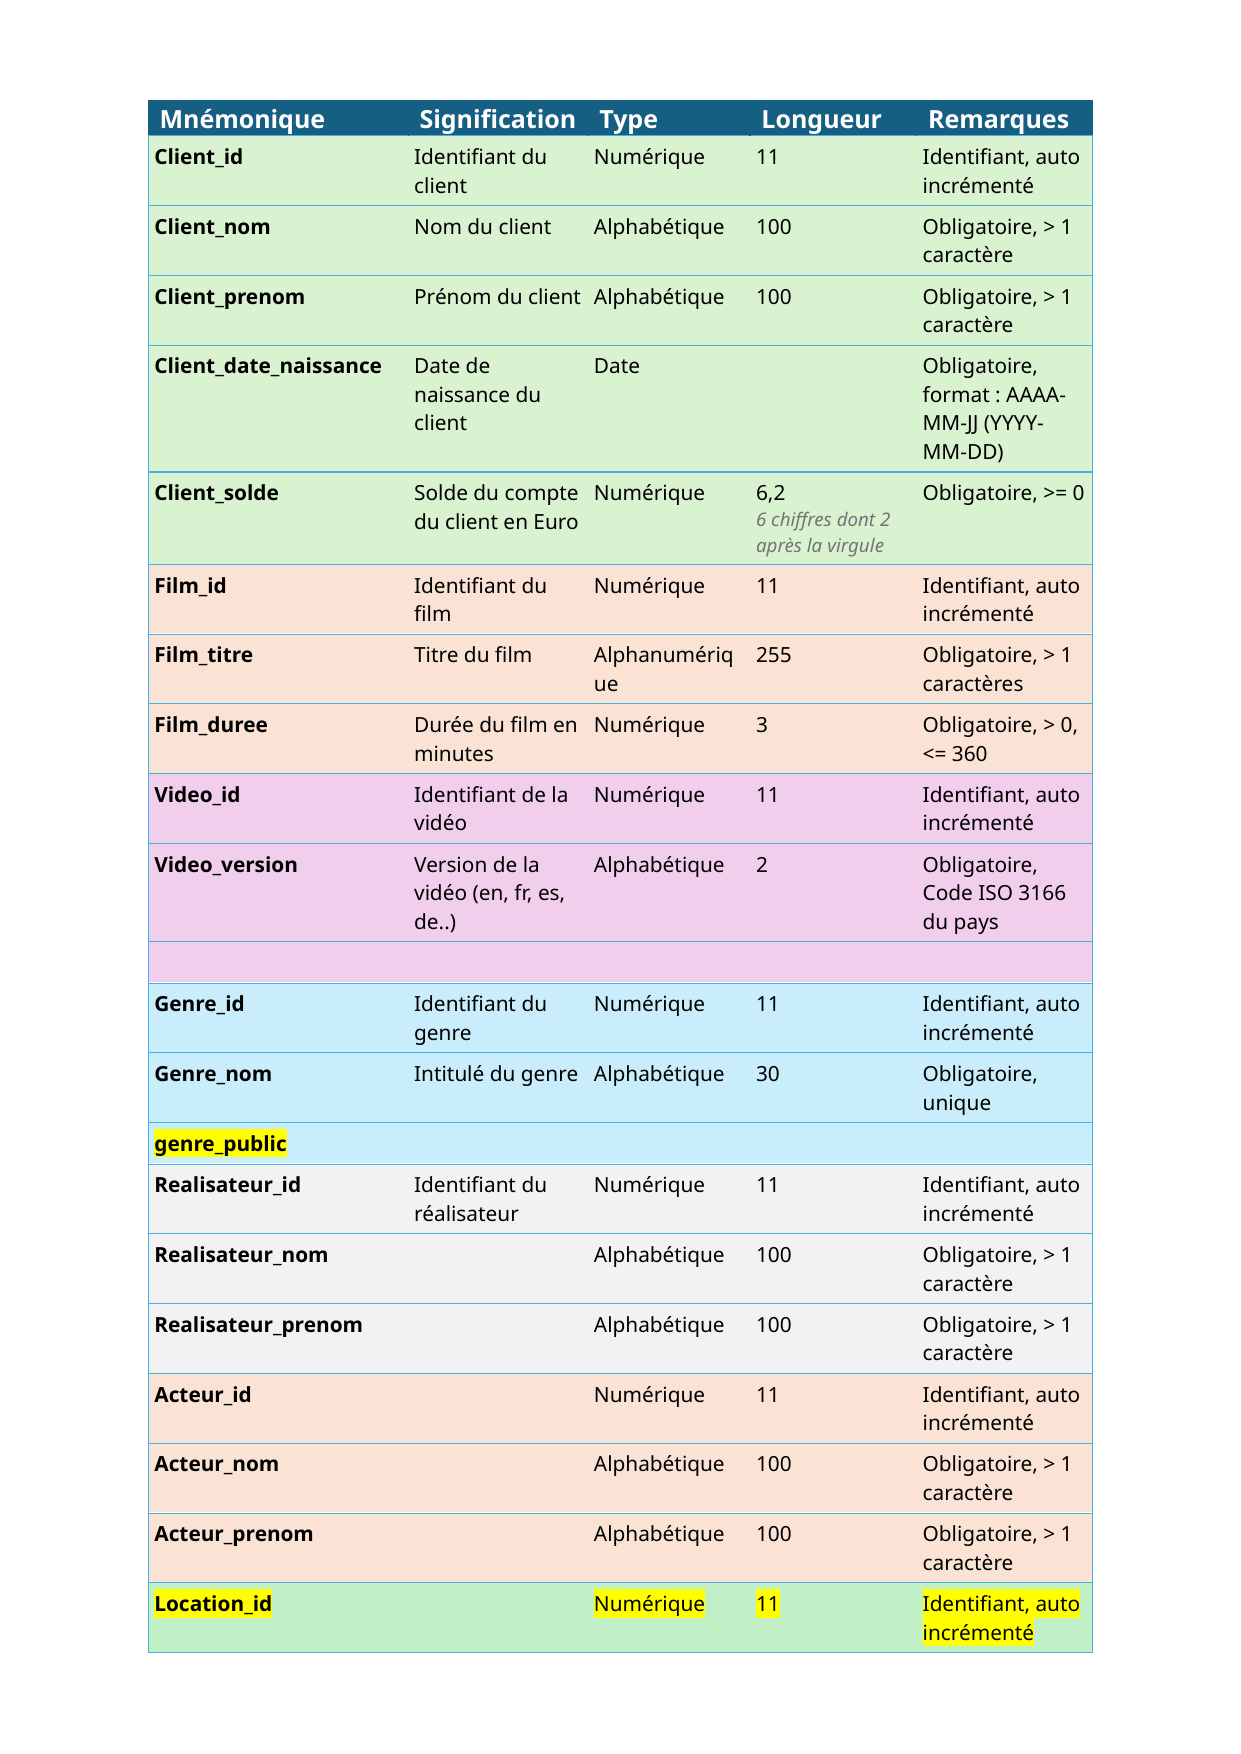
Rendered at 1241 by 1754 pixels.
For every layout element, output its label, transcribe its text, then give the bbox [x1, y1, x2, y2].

table_cell Alphabétique [588, 276, 750, 345]
table_header Longueur [751, 101, 916, 135]
table_cell 11 [750, 1583, 917, 1652]
table_cell Identifiant, auto incrémenté [917, 1165, 1092, 1233]
table_cell Client_id [149, 136, 408, 205]
table_cell Identifiant, auto incrémenté [917, 1583, 1092, 1652]
table_cell Client_prenom [149, 276, 408, 345]
table_cell [408, 1234, 588, 1303]
table_cell [588, 1123, 750, 1163]
table_cell Realisateur_id [149, 1165, 408, 1233]
table_cell Date [588, 346, 750, 471]
table_cell Obligatoire, > 1 caractère [917, 206, 1092, 275]
table_cell Numérique [588, 774, 750, 843]
table_cell Alphanumérique [588, 635, 750, 703]
table_cell 11 [750, 136, 917, 205]
table_cell [408, 1444, 588, 1512]
table_cell Numérique [588, 704, 750, 773]
table_cell Client_date_naissance [149, 346, 408, 471]
table_cell Intitulé du genre [408, 1053, 588, 1122]
table_cell Alphabétique [588, 1514, 750, 1582]
table_cell [149, 942, 408, 982]
table_cell Obligatoire, > 1 caractère [917, 1514, 1092, 1582]
table_cell Location_id [149, 1583, 408, 1652]
table_cell 100 [750, 1514, 917, 1582]
table_cell Realisateur_prenom [149, 1304, 408, 1373]
table_cell 11 [750, 984, 917, 1052]
table_cell 6,2 6 chiffres dont 2 après la virgule [750, 473, 917, 564]
table_header Mnémonique [149, 101, 408, 135]
table_cell Video_version [149, 844, 408, 941]
table_cell Numérique [588, 136, 750, 205]
table_cell 11 [750, 1374, 917, 1443]
table_cell Alphabétique [588, 1444, 750, 1512]
table_cell Film_id [149, 565, 408, 633]
table_cell Realisateur_nom [149, 1234, 408, 1303]
table_cell Client_nom [149, 206, 408, 275]
table_cell Acteur_nom [149, 1444, 408, 1512]
table_cell Genre_id [149, 984, 408, 1052]
table_cell Obligatoire, > 1 caractères [917, 635, 1092, 703]
table_cell Numérique [588, 1583, 750, 1652]
table_cell Numérique [588, 1374, 750, 1443]
table_cell Identifiant du genre [408, 984, 588, 1052]
table_cell Film_titre [149, 635, 408, 703]
table_cell 11 [750, 774, 917, 843]
table_cell 100 [750, 1444, 917, 1512]
table_cell Obligatoire, > 1 caractère [917, 1304, 1092, 1373]
table_cell Durée du film en minutes [408, 704, 588, 773]
table_cell Acteur_prenom [149, 1514, 408, 1582]
table_cell Solde du compte du client en Euro [408, 473, 588, 564]
table_cell [408, 1374, 588, 1443]
table_cell Obligatoire, > 1 caractère [917, 276, 1092, 345]
table_cell Identifiant, auto incrémenté [917, 984, 1092, 1052]
table_cell Obligatoire, > 1 caractère [917, 1444, 1092, 1512]
table_cell [917, 942, 1092, 982]
table_cell Obligatoire, Code ISO 3166 du pays [917, 844, 1092, 941]
table_cell Nom du client [408, 206, 588, 275]
table_cell Client_solde [149, 473, 408, 564]
table_cell Prénom du client [408, 276, 588, 345]
table_cell genre_public [149, 1123, 408, 1163]
table_cell Identifiant du réalisateur [408, 1165, 588, 1233]
table_cell Numérique [588, 473, 750, 564]
table_cell Numérique [588, 984, 750, 1052]
table_header Signification [409, 101, 587, 135]
table_cell [917, 1123, 1092, 1163]
table_cell 100 [750, 1234, 917, 1303]
table_cell Alphabétique [588, 1304, 750, 1373]
table_cell 2 [750, 844, 917, 941]
table_cell Date de naissance du client [408, 346, 588, 471]
table_cell Identifiant de la vidéo [408, 774, 588, 843]
table_header Type [588, 101, 749, 135]
table_cell Identifiant du client [408, 136, 588, 205]
table_cell Obligatoire, format : AAAA-MM-JJ (YYYY-MM-DD) [917, 346, 1092, 471]
table_cell Alphabétique [588, 1234, 750, 1303]
table_cell Identifiant, auto incrémenté [917, 774, 1092, 843]
table_cell 100 [750, 1304, 917, 1373]
table_cell Acteur_id [149, 1374, 408, 1443]
table_cell [408, 1514, 588, 1582]
table_header Remarques [917, 101, 1092, 135]
table_cell 3 [750, 704, 917, 773]
table_cell 11 [750, 1165, 917, 1233]
table_cell [588, 942, 750, 982]
table_cell 100 [750, 206, 917, 275]
table_cell Alphabétique [588, 1053, 750, 1122]
table_cell Video_id [149, 774, 408, 843]
table_cell [408, 1123, 588, 1163]
table_cell 100 [750, 276, 917, 345]
table_cell Identifiant, auto incrémenté [917, 1374, 1092, 1443]
table_cell Obligatoire, >= 0 [917, 473, 1092, 564]
table_cell Numérique [588, 1165, 750, 1233]
table_cell Titre du film [408, 635, 588, 703]
table_cell [750, 346, 917, 471]
table_cell Alphabétique [588, 206, 750, 275]
table_cell Alphabétique [588, 844, 750, 941]
table_cell Film_duree [149, 704, 408, 773]
table_cell Identifiant, auto incrémenté [917, 565, 1092, 633]
table_cell [408, 1583, 588, 1652]
table_cell Genre_nom [149, 1053, 408, 1122]
table_cell Version de la vidéo (en, fr, es, de..) [408, 844, 588, 941]
table_cell Obligatoire, unique [917, 1053, 1092, 1122]
table_cell [750, 942, 917, 982]
table_cell Obligatoire, > 1 caractère [917, 1234, 1092, 1303]
table_cell 255 [750, 635, 917, 703]
table_cell Numérique [588, 565, 750, 633]
table_cell [408, 1304, 588, 1373]
table_cell [408, 942, 588, 982]
table_cell [750, 1123, 917, 1163]
table_cell Obligatoire, > 0, <= 360 [917, 704, 1092, 773]
table_cell 11 [750, 565, 917, 633]
table_cell Identifiant du film [408, 565, 588, 633]
table_cell 30 [750, 1053, 917, 1122]
table_cell Identifiant, auto incrémenté [917, 136, 1092, 205]
